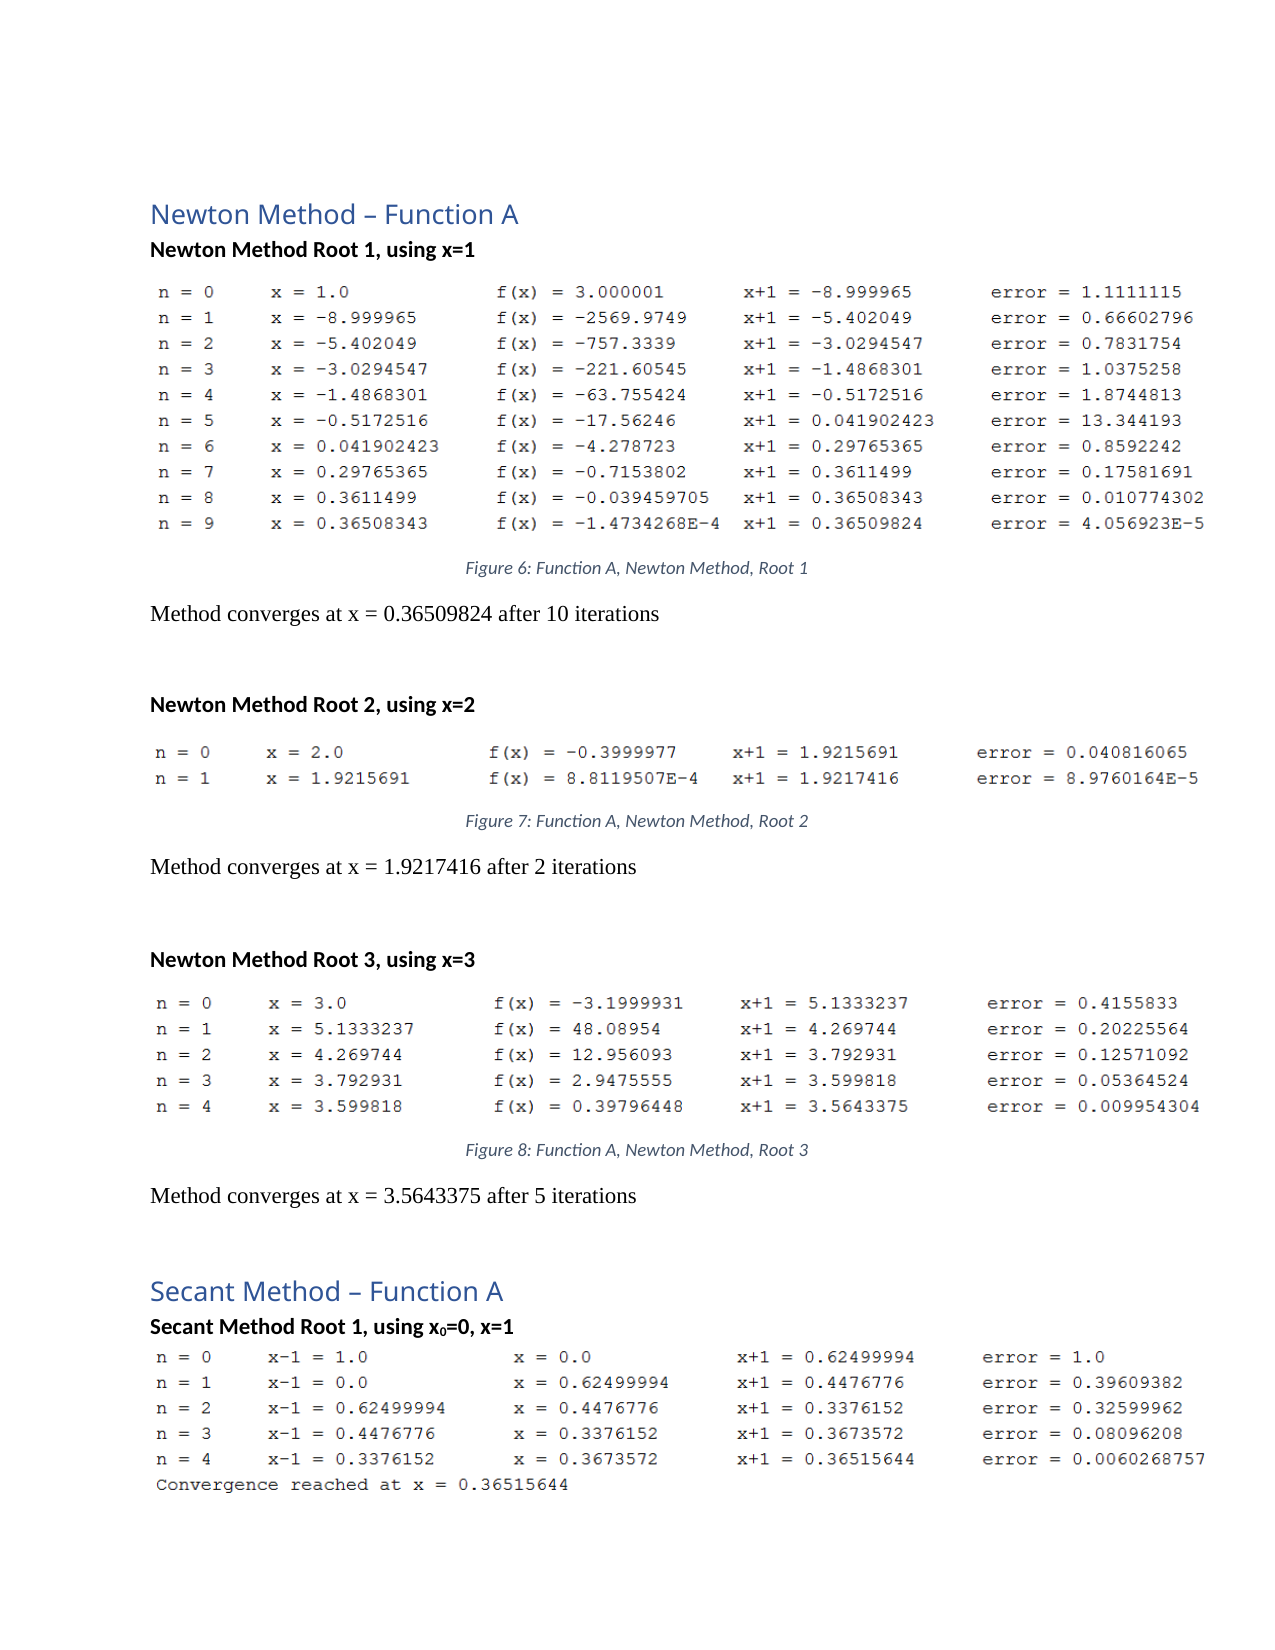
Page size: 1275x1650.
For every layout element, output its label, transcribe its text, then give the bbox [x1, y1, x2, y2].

text Secant Method Root 1, using x0=0, x=1 [150, 1312, 1125, 1342]
text Method converges at x = 1.9217416 after 2 iterations [150, 853, 1125, 879]
text Method converges at x = 3.5643375 after 5 iterations [150, 1182, 1125, 1208]
picture [150, 991, 1215, 1120]
text Newton Method Root 2, using x=2 [150, 690, 1125, 718]
picture [150, 1342, 1215, 1496]
text Newton Method Root 1, using x=1 [150, 235, 1125, 263]
subtitle Secant Method – Function A [150, 1272, 1125, 1309]
picture [150, 737, 1215, 791]
picture [150, 281, 1215, 538]
text Method converges at x = 0.36509824 after 10 iterations [150, 600, 1125, 626]
text Newton Method Root 3, using x=3 [150, 945, 1125, 973]
subtitle Newton Method – Function A [150, 195, 1125, 232]
